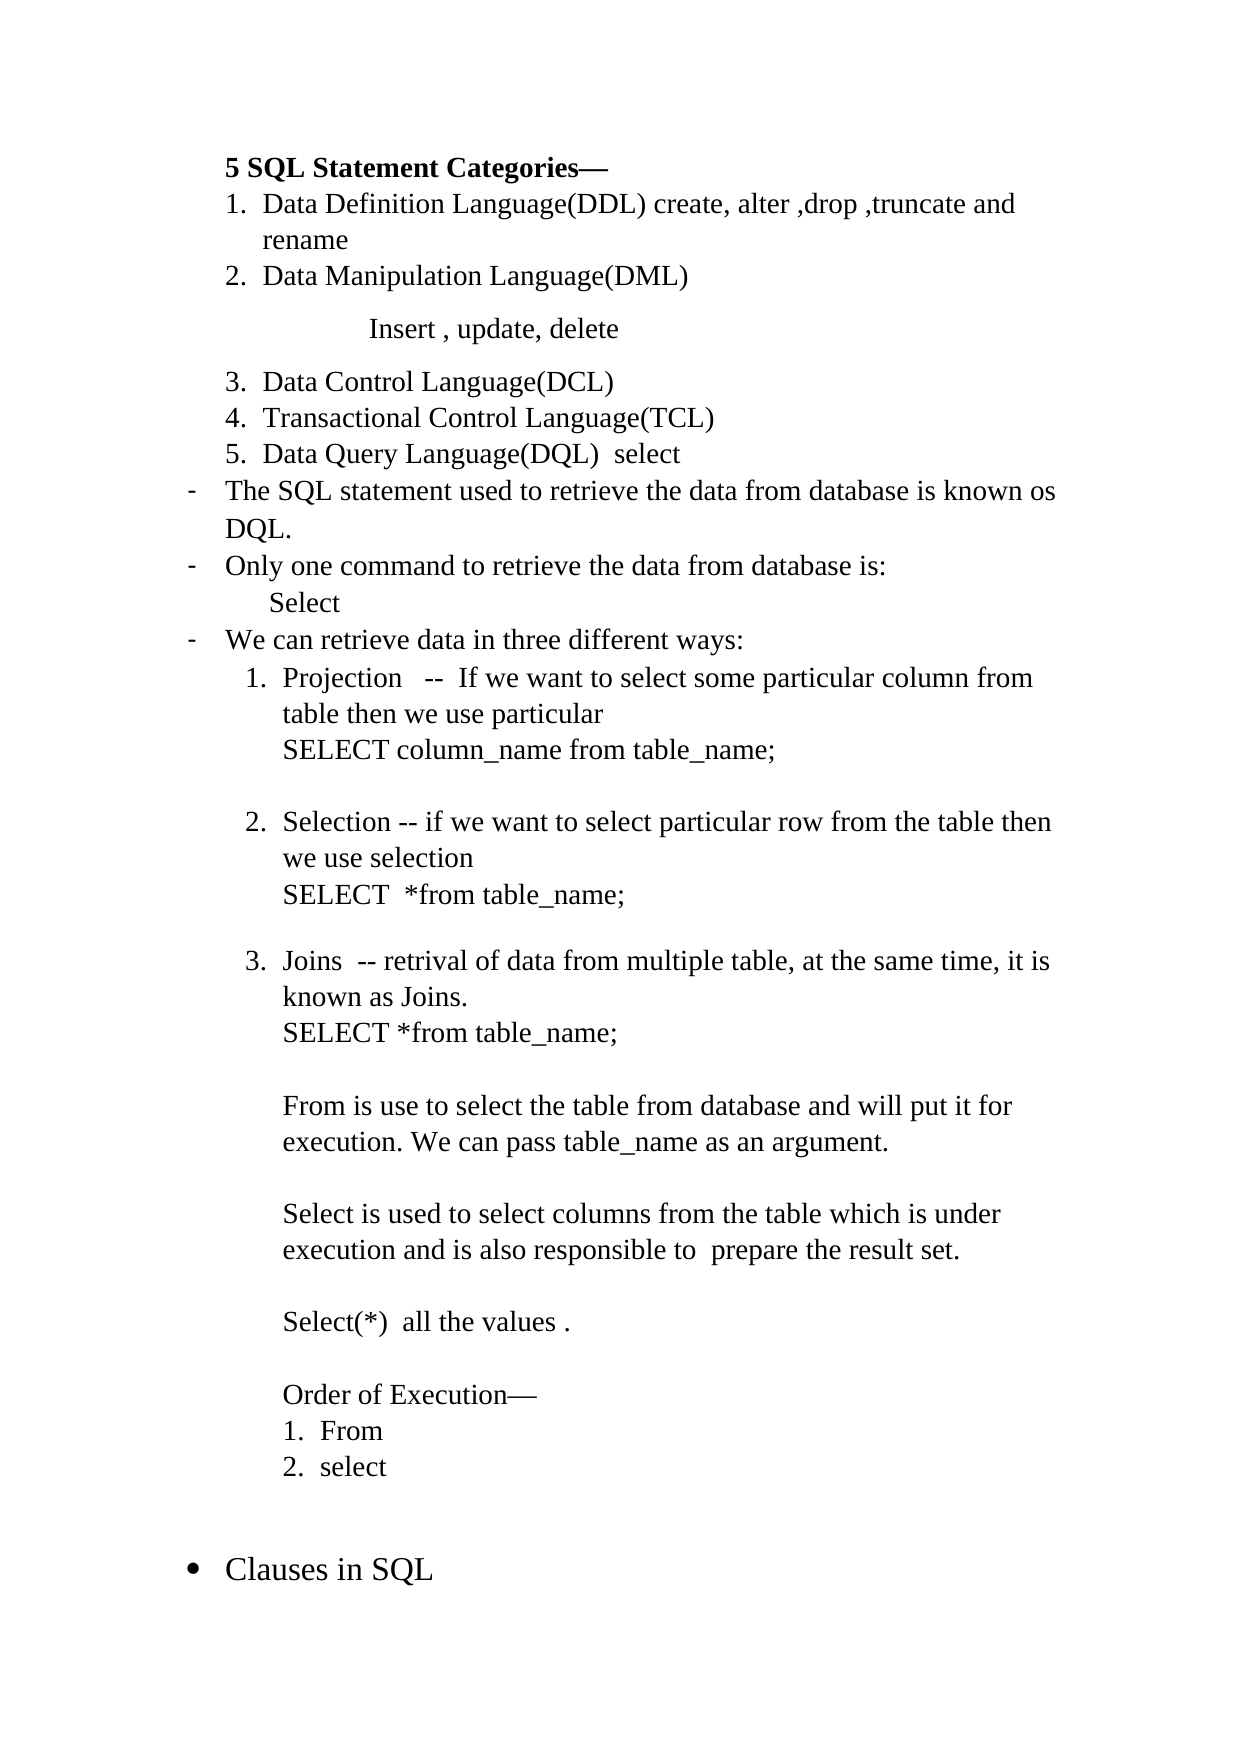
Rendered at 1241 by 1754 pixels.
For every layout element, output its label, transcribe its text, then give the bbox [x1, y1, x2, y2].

text Insert , update, delete [150, 311, 1090, 345]
list Select is used to select columns from the table which is under execution and is also responsible to prepare the result set. [282, 1196, 1090, 1266]
list Only one command to retrieve the data from database is: [187, 547, 1090, 582]
list Data Control Language(DCL) [225, 364, 1090, 398]
list Clauses in SQL [187, 1549, 1090, 1587]
list From is use to select the table from database and will put it for execution. We can pass table_name as an argument. [282, 1088, 1090, 1157]
list Data Query Language(DQL) select [225, 436, 1090, 470]
list Order of Execution— [282, 1377, 1090, 1410]
list Select [225, 585, 1090, 619]
list From [282, 1413, 1090, 1447]
list SELECT column_name from table_name; [282, 732, 1090, 766]
list Transactional Control Language(TCL) [225, 400, 1090, 434]
list We can retrieve data in three different ways: [187, 621, 1090, 657]
list Data Manipulation Language(DML) [225, 258, 1090, 292]
list Projection -- If we want to select some particular column from table then we use particular [245, 660, 1090, 729]
list Selection -- if we want to select particular row from the table then we use selection [245, 804, 1090, 874]
list SELECT *from table_name; [282, 877, 1090, 910]
list select [282, 1449, 1090, 1483]
list 5 SQL Statement Categories— [225, 150, 1090, 183]
list Data Definition Language(DDL) create, alter ,drop ,truncate and rename [225, 186, 1090, 256]
list The SQL statement used to retrieve the data from database is known os DQL. [187, 472, 1090, 544]
list Select(*) all the values . [282, 1304, 1090, 1338]
list SELECT *from table_name; [282, 1015, 1090, 1049]
list Joins -- retrival of data from multiple table, at the same time, it is known as Joins. [245, 943, 1090, 1013]
